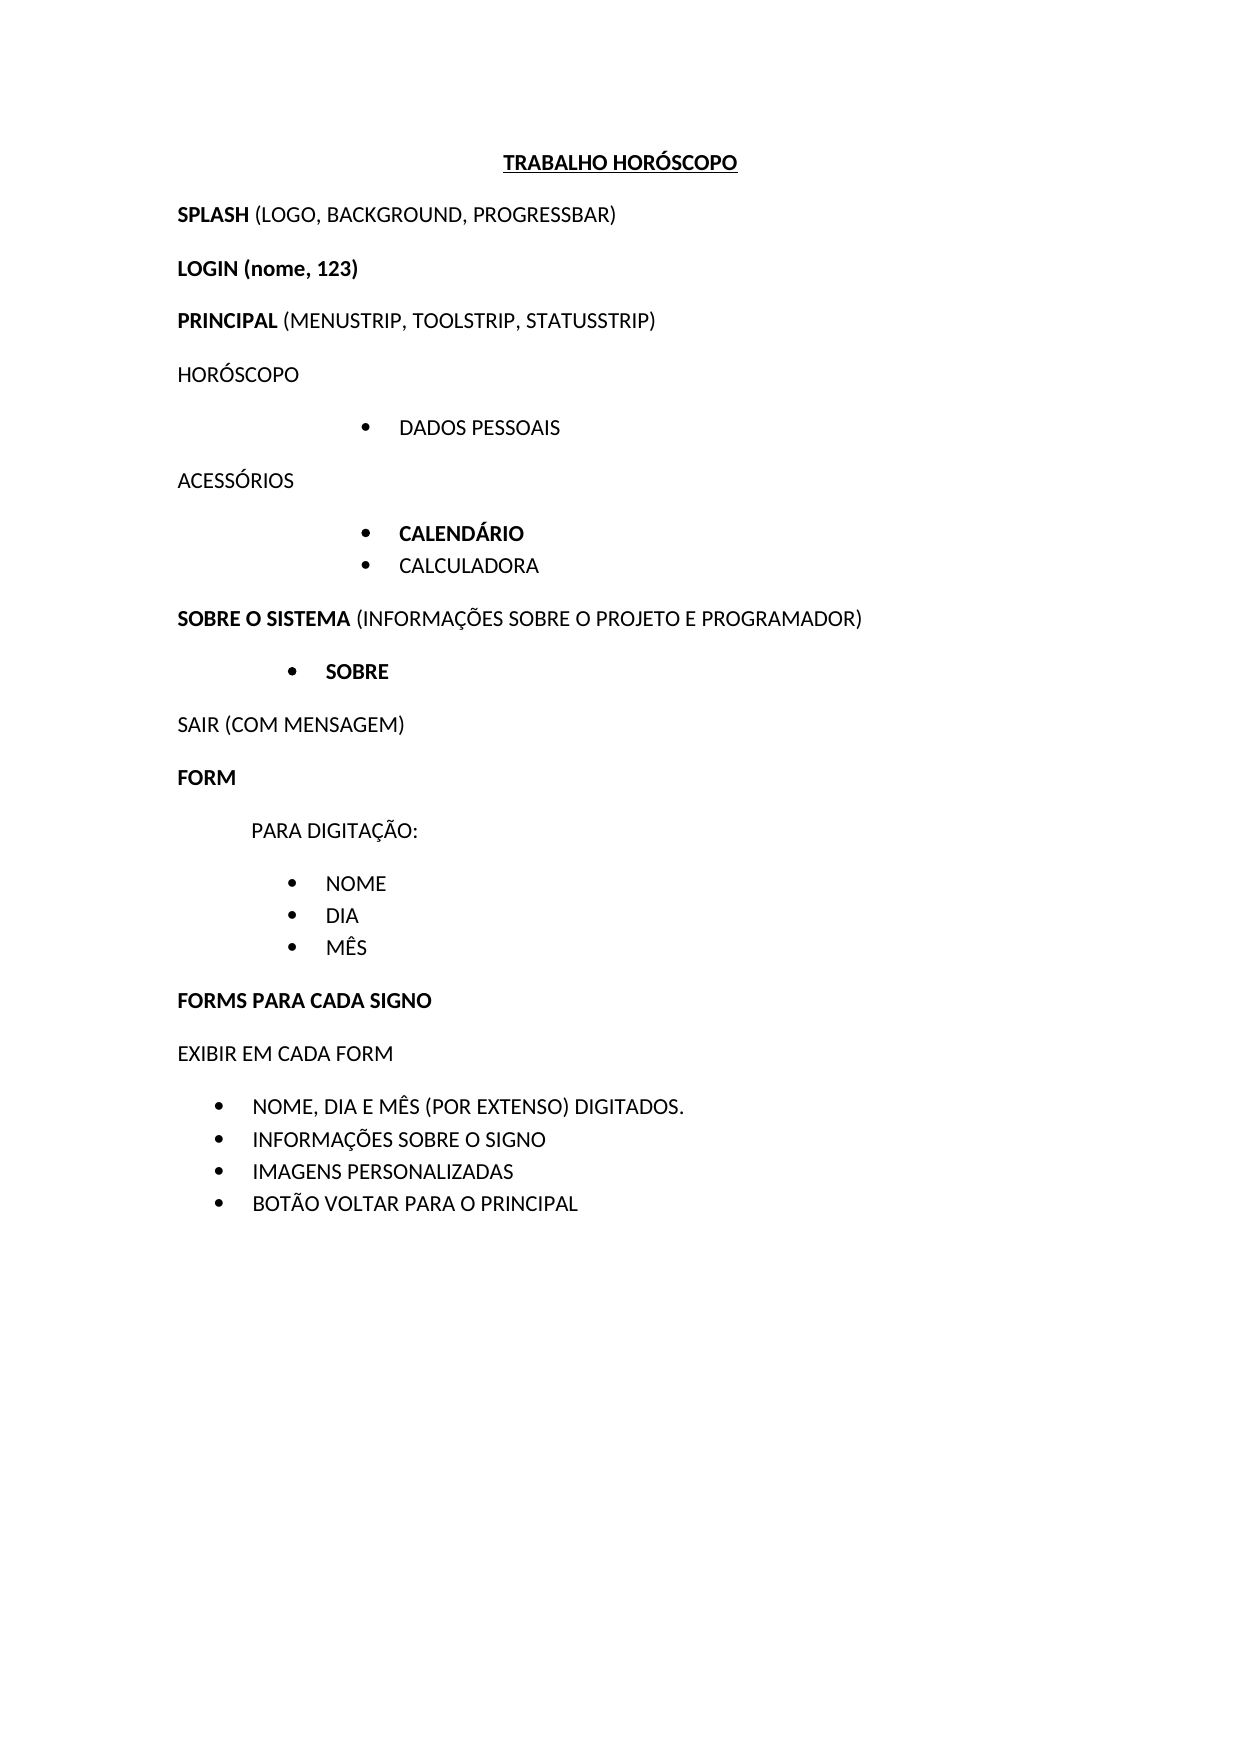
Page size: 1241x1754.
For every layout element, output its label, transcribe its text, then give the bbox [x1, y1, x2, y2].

text ACESSÓRIOS [177, 466, 1063, 494]
text FORMS PARA CADA SIGNO [177, 986, 1063, 1014]
text SPLASH (LOGO, BACKGROUND, PROGRESSBAR) [177, 201, 1063, 229]
list CALCULADORA [362, 551, 1063, 579]
list NOME [288, 869, 1063, 897]
list IMAGENS PERSONALIZADAS [215, 1157, 1063, 1185]
text TRABALHO HORÓSCOPO [177, 148, 1063, 176]
text PRINCIPAL (MENUSTRIP, TOOLSTRIP, STATUSSTRIP) [177, 307, 1063, 335]
list NOME, DIA E MÊS (POR EXTENSO) DIGITADOS. [215, 1092, 1063, 1121]
list CALENDÁRIO [362, 519, 1063, 547]
text FORM [177, 763, 1063, 791]
text SAIR (COM MENSAGEM) [177, 710, 1063, 738]
list DIA [288, 901, 1063, 929]
list INFORMAÇÕES SOBRE O SIGNO [215, 1125, 1063, 1153]
list MÊS [288, 933, 1063, 961]
text LOGIN (nome, 123) [177, 254, 1063, 282]
text EXIBIR EM CADA FORM [177, 1039, 1063, 1067]
text PARA DIGITAÇÃO: [177, 816, 1063, 844]
list DADOS PESSOAIS [362, 413, 1063, 441]
text HORÓSCOPO [177, 360, 1063, 388]
text SOBRE O SISTEMA (INFORMAÇÕES SOBRE O PROJETO E PROGRAMADOR) [177, 604, 1063, 632]
list BOTÃO VOLTAR PARA O PRINCIPAL [215, 1189, 1063, 1217]
list SOBRE [288, 657, 1063, 685]
